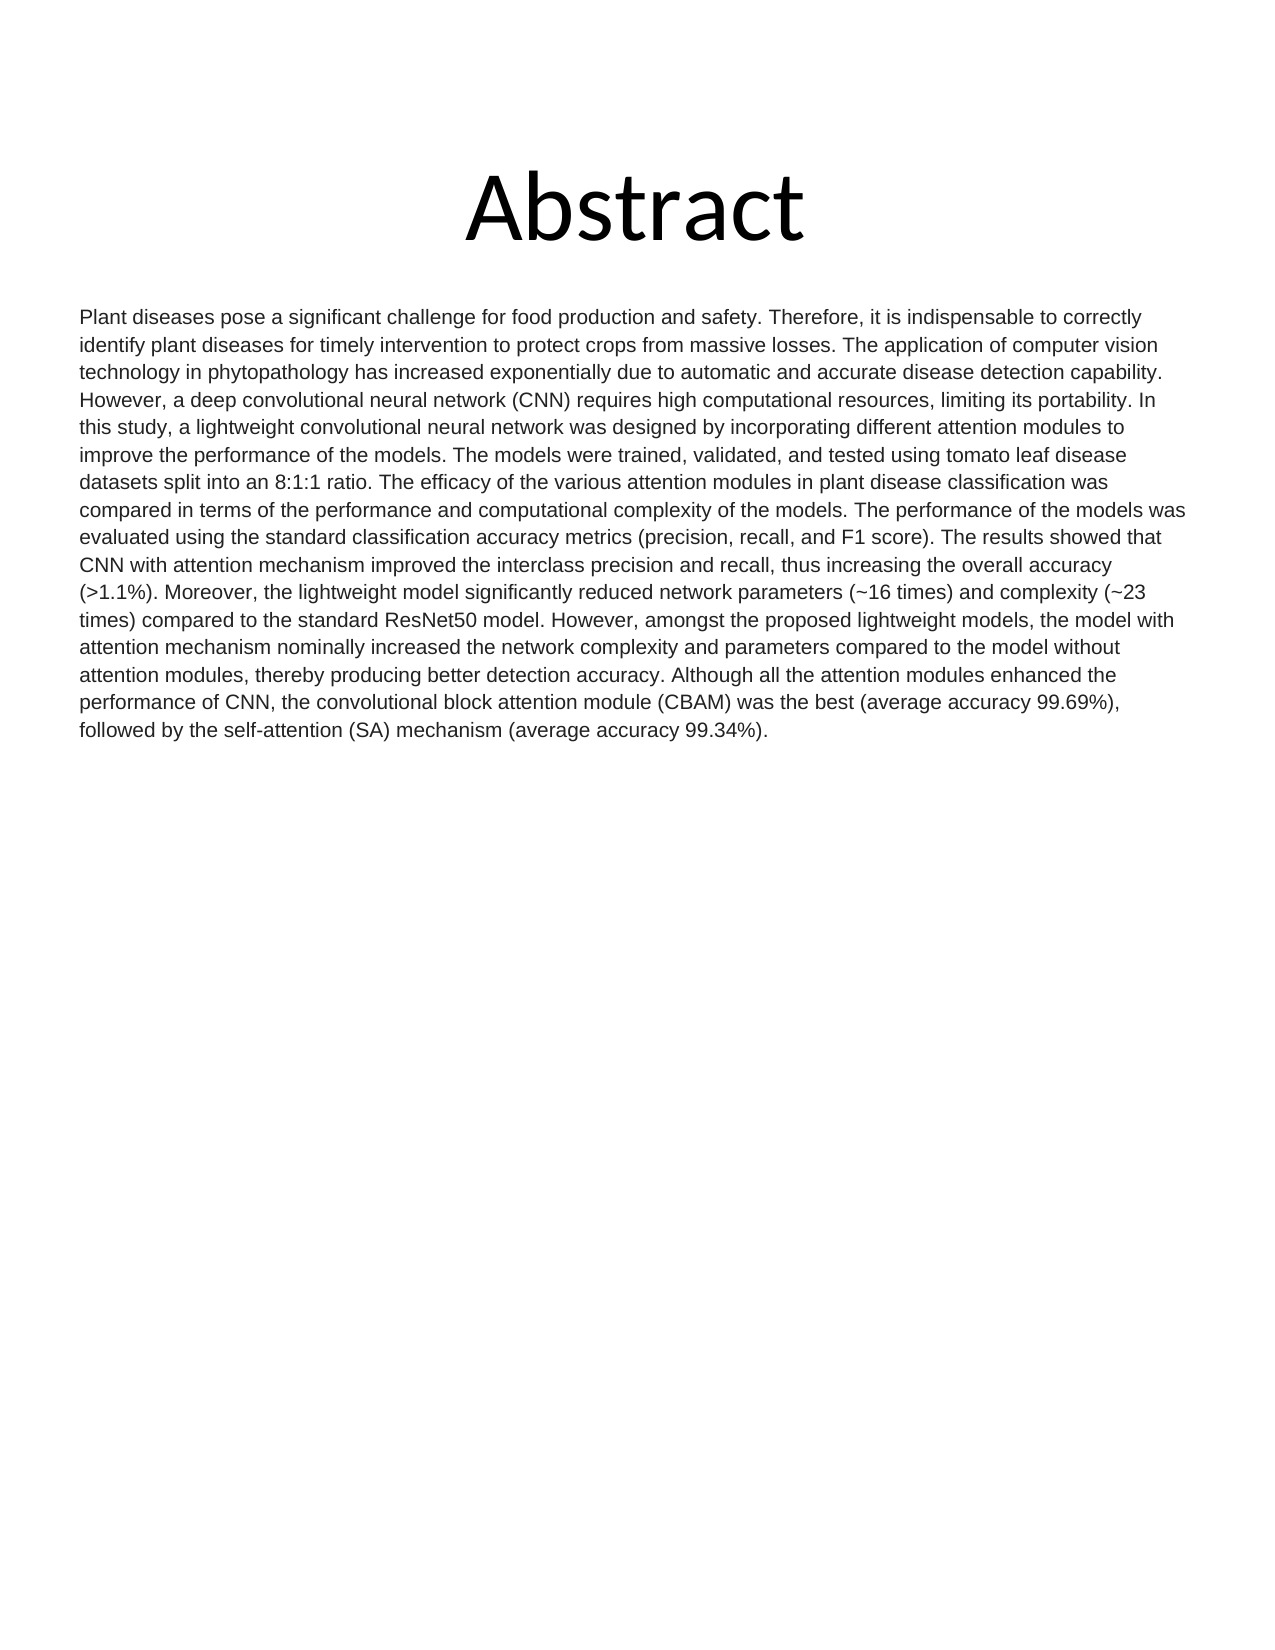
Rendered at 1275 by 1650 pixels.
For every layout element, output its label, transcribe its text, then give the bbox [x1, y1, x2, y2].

text Plant diseases pose a significant challenge for food production and safety. Therefore, it is indispensable to correctly identify plant diseases for timely intervention to protect crops from massive losses. The application of computer vision technology in phytopathology has increased exponentially due to automatic and accurate disease detection capability. However, a deep convolutional neural network (CNN) requires high computational resources, limiting its portability. In this study, a lightweight convolutional neural network was designed by incorporating different attention modules to improve the performance of the models. The models were trained, validated, and tested using tomato leaf disease datasets split into an 8:1:1 ratio. The efficacy of the various attention modules in plant disease classification was compared in terms of the performance and computational complexity of the models. The performance of the models was evaluated using the standard classification accuracy metrics (precision, recall, and F1 score). The results showed that CNN with attention mechanism improved the interclass precision and recall, thus increasing the overall accuracy (>1.1%). Moreover, the lightweight model significantly reduced network parameters (~16 times) and complexity (~23 times) compared to the standard ResNet50 model. However, amongst the proposed lightweight models, the model with attention mechanism nominally increased the network complexity and parameters compared to the model without attention modules, thereby producing better detection accuracy. Although all the attention modules enhanced the performance of CNN, the convolutional block attention module (CBAM) was the best (average accuracy 99.69%), followed by the self-attention (SA) mechanism (average accuracy 99.34%). [79, 305, 1192, 741]
text Abstract [79, 144, 1192, 266]
